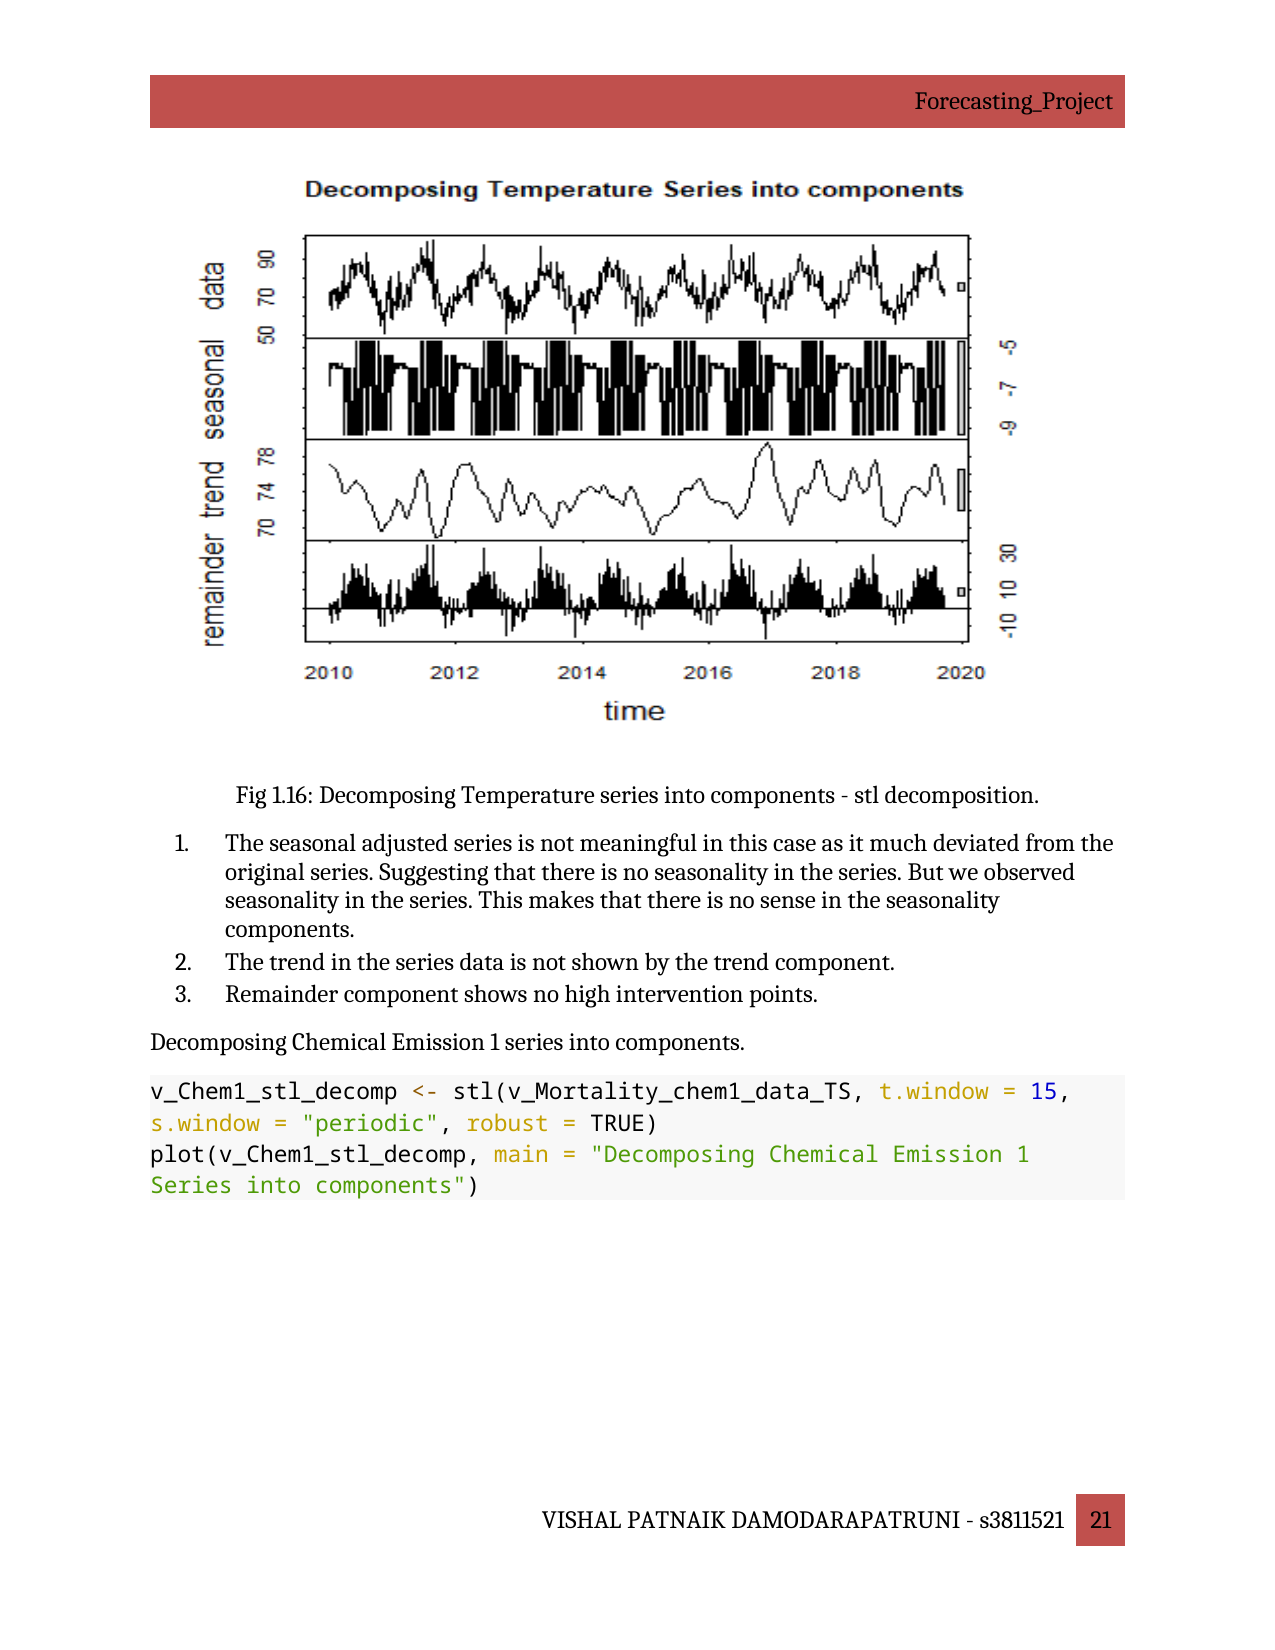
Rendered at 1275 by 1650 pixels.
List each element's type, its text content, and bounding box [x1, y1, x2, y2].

list Remainder component shows no high intervention points. [175, 980, 1125, 1009]
picture [151, 156, 1124, 763]
text Fig 1.16: Decomposing Temperature series into components - stl decomposition. [150, 781, 1125, 810]
list The trend in the series data is not shown by the trend component. [175, 948, 1125, 976]
list The seasonal adjusted series is not meaningful in this case as it much deviated from the original series. Suggesting that there is no seasonality in the series. But we observed seasonality in the series. This makes that there is no sense in the seasonality components. [175, 829, 1125, 944]
text v_Chem1_stl_decomp <- stl(v_Mortality_chem1_data_TS, t.window = 15, s.window = "periodic", robust = TRUE) plot(v_Chem1_stl_decomp, main = "Decomposing Chemical Emission 1 Series into components") [480, 1075, 1125, 1200]
text Decomposing Chemical Emission 1 series into components. [150, 1028, 1125, 1056]
